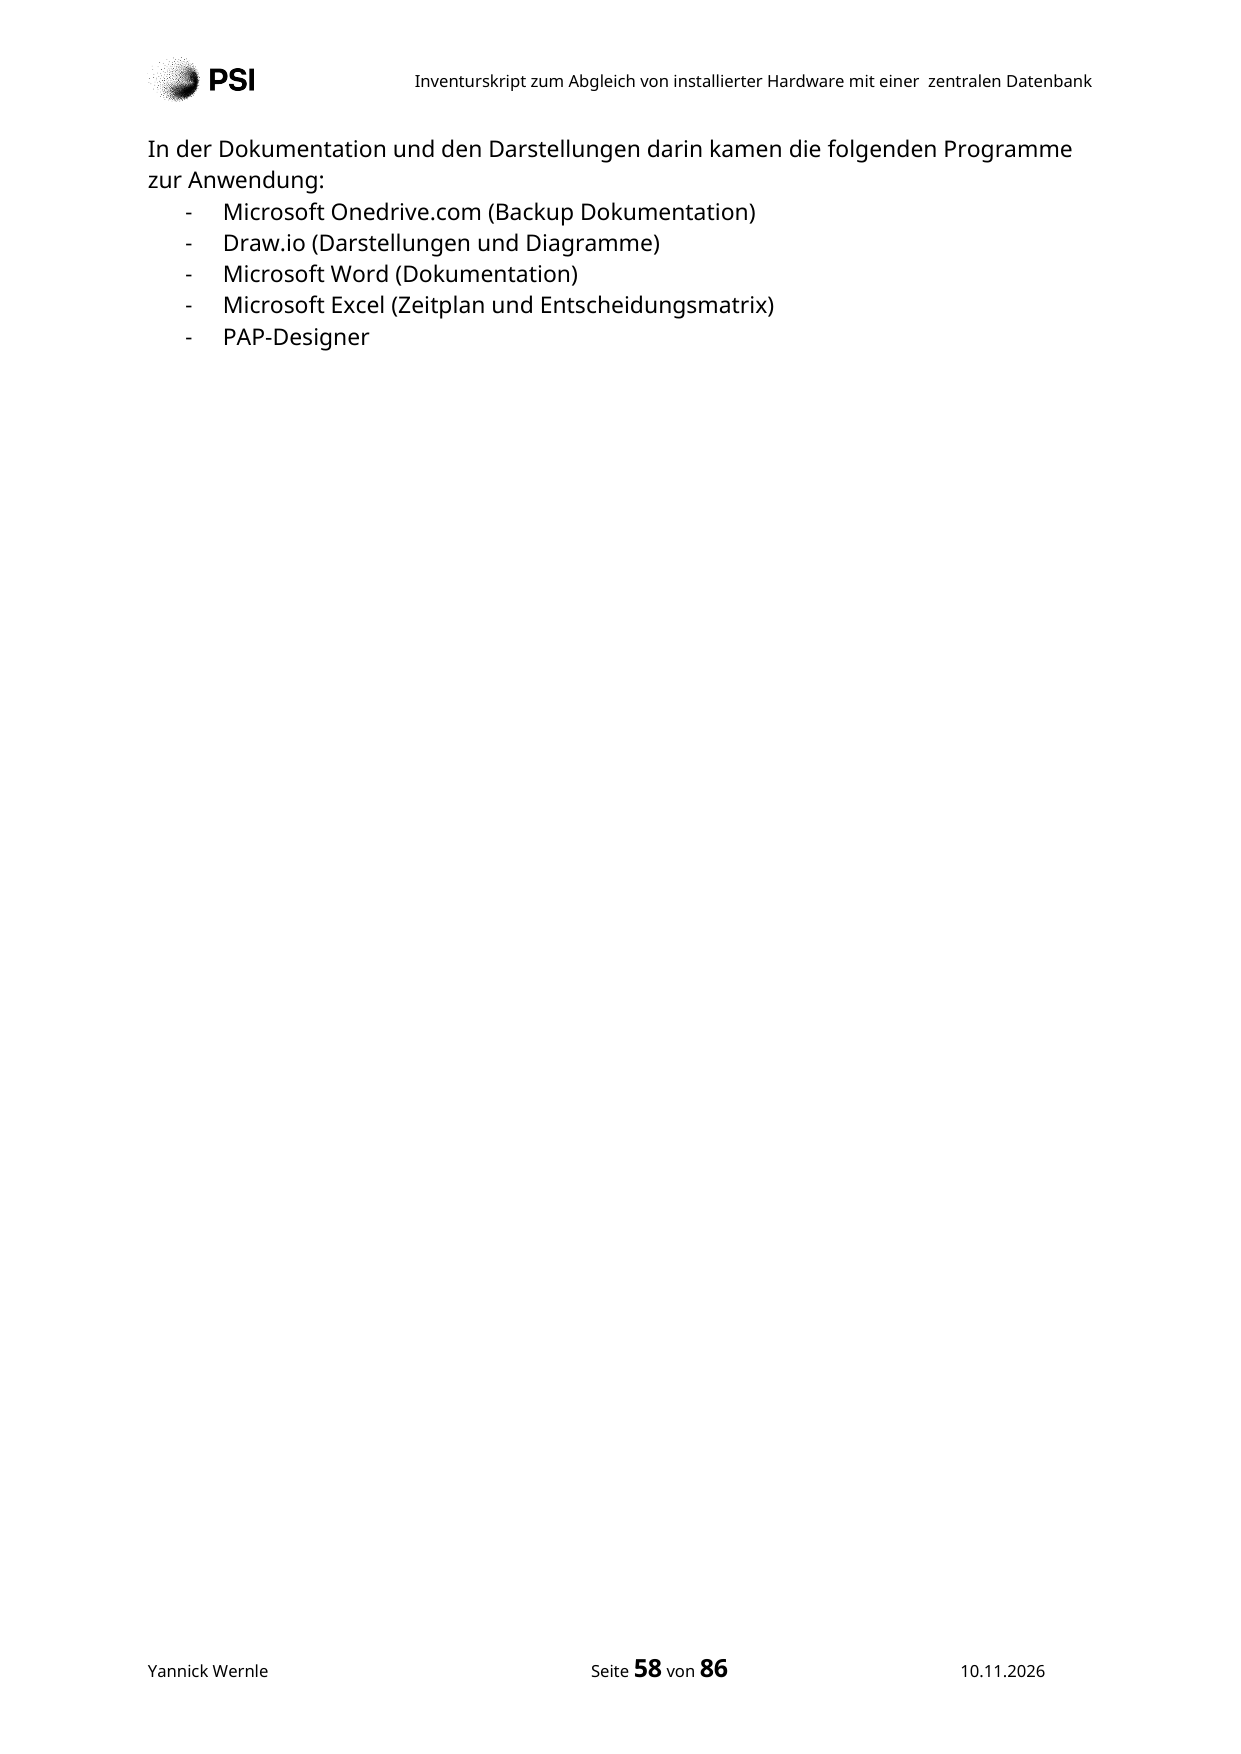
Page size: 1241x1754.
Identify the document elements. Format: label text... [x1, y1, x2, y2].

text In der Dokumentation und den Darstellungen darin kamen die folgenden Programme zur Anwendung: [148, 133, 1092, 195]
picture [147, 47, 254, 113]
list Microsoft Onedrive.com (Backup Dokumentation) [185, 195, 1092, 227]
list Microsoft Word (Dokumentation) [185, 258, 1092, 289]
list Microsoft Excel (Zeitplan und Entscheidungsmatrix) [185, 289, 1092, 320]
list PAP-Designer [185, 320, 1092, 352]
list Draw.io (Darstellungen und Diagramme) [185, 227, 1092, 258]
